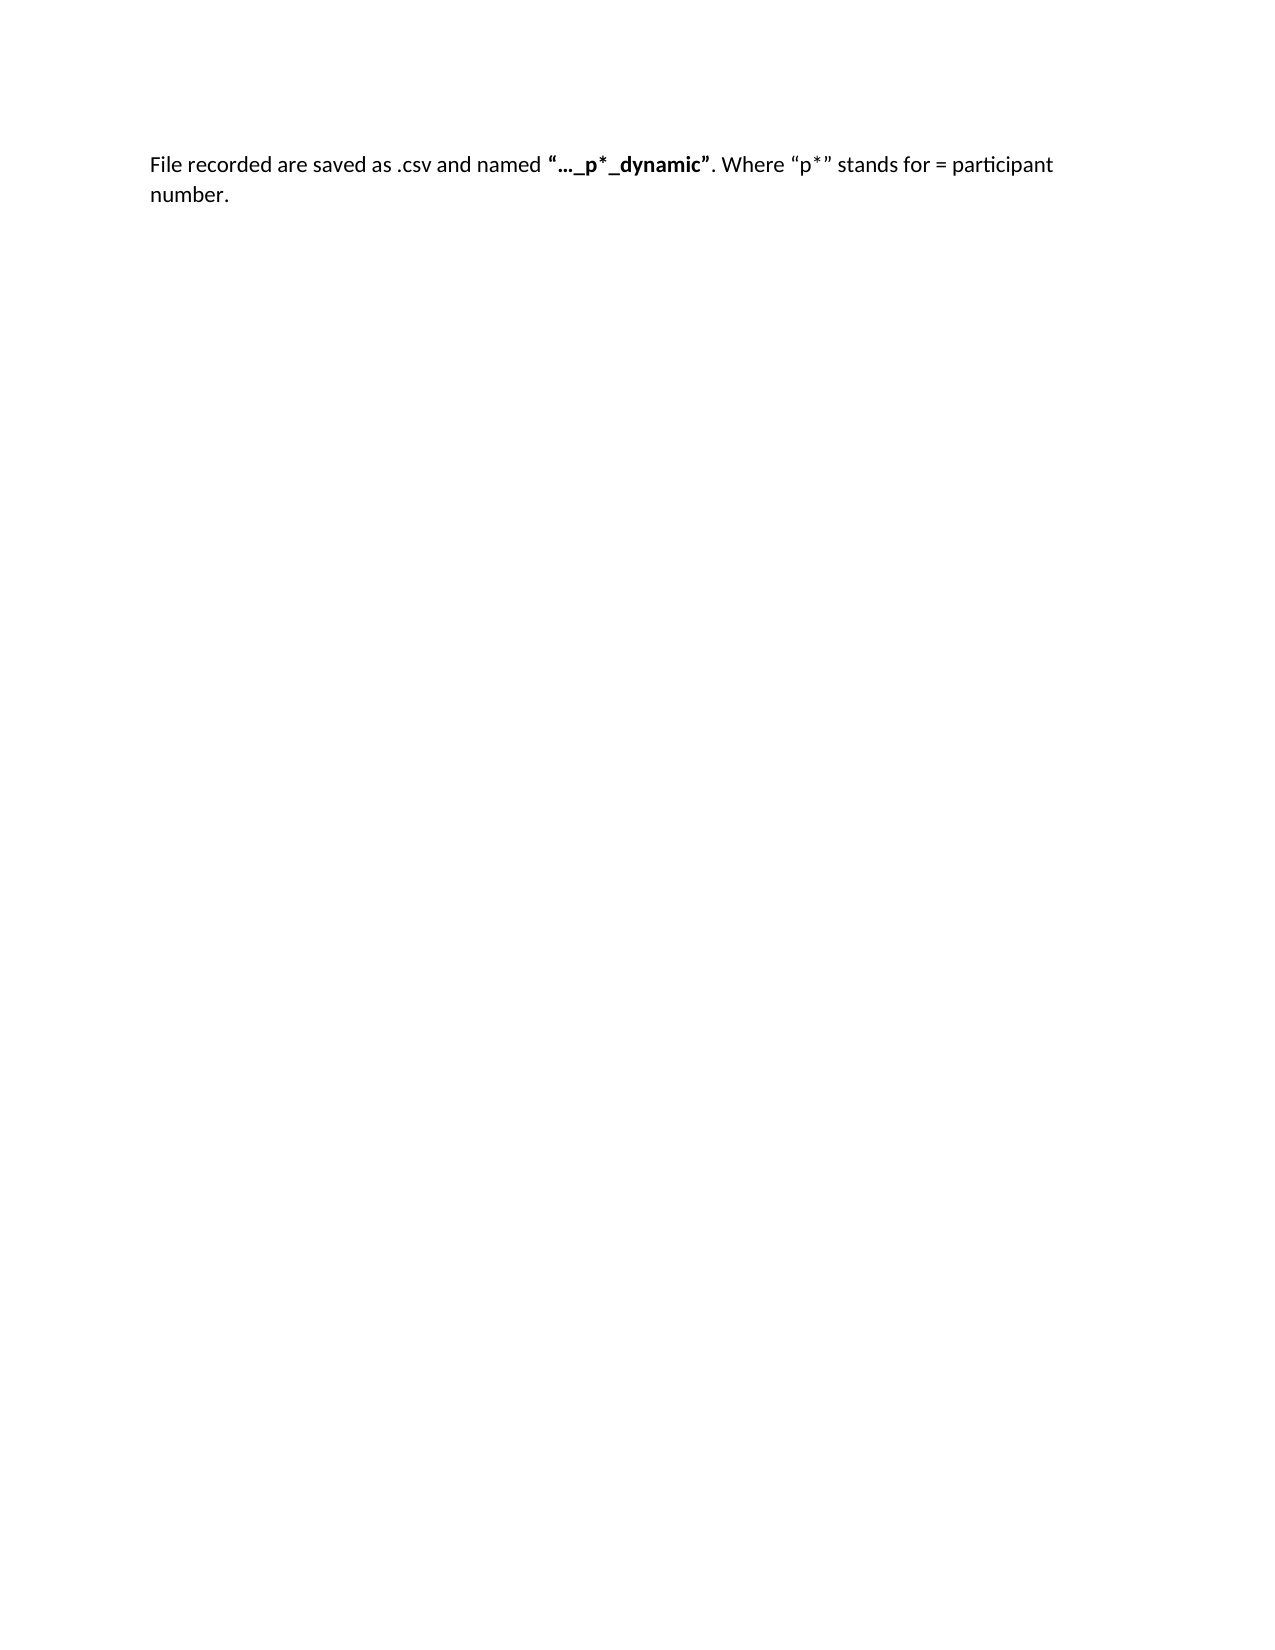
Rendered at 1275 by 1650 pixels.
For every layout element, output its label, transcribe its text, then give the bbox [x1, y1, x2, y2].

text File recorded are saved as .csv and named “…_p*_dynamic”. Where “p*” stands for = participant number. [150, 150, 1125, 208]
